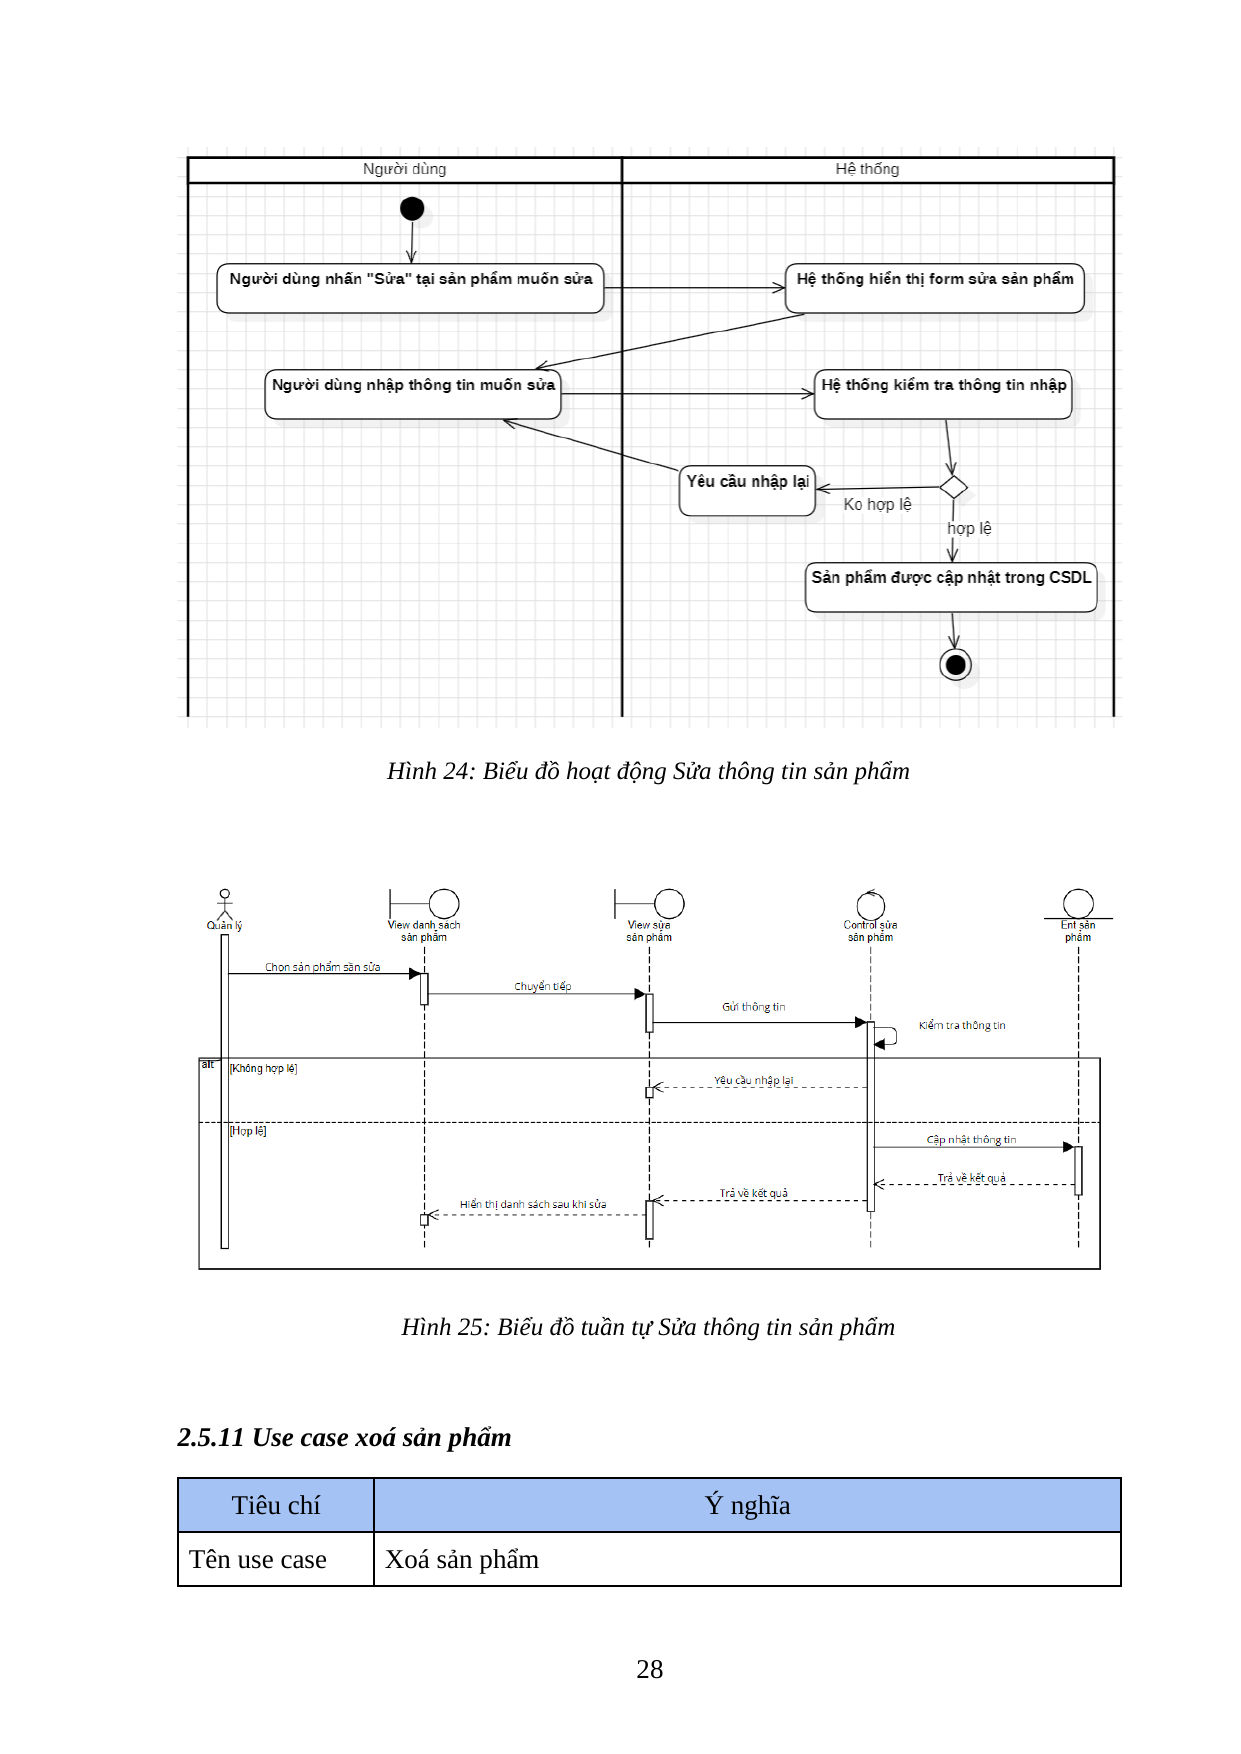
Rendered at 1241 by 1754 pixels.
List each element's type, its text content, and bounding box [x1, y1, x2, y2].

subtitle Use case xoá sản phẩm [177, 1421, 1122, 1452]
table_cell Xoá sản phẩm [375, 1533, 1120, 1585]
picture [177, 147, 1123, 728]
table_cell Tên use case [179, 1533, 373, 1585]
table_header Tiêu chí [179, 1479, 373, 1531]
table_header Ý nghĩa [375, 1479, 1120, 1531]
picture [177, 869, 1123, 1284]
